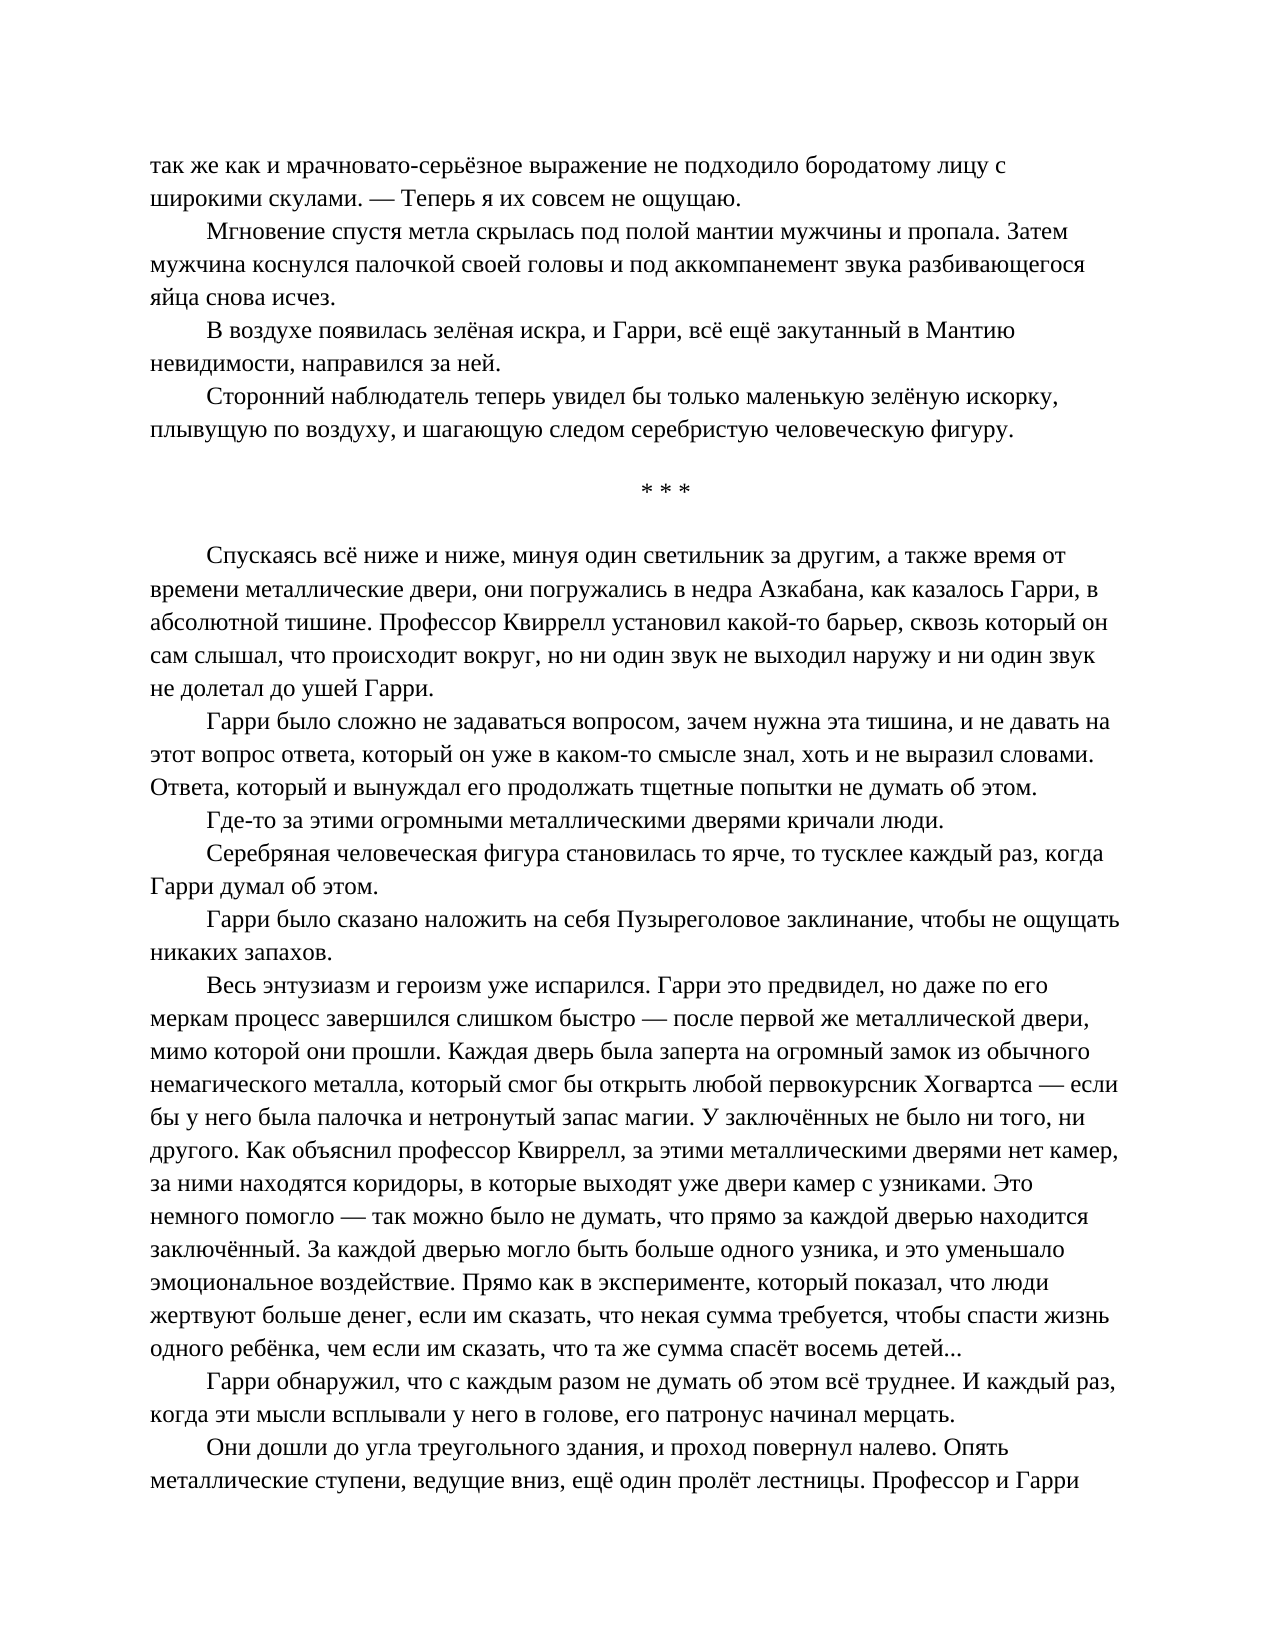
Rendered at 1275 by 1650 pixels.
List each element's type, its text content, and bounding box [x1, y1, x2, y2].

text В воздухе появилась зелёная искра, и Гарри, всё ещё закутанный в Мантию невидимости, направился за ней. [150, 315, 1125, 377]
text Гарри было сложно не задаваться вопросом, зачем нужна эта тишина, и не давать на этот вопрос ответа, который он уже в каком-то смысле знал, хоть и не выразил словами. Ответа, который и вынуждал его продолжать тщетные попытки не думать об этом. [150, 706, 1125, 801]
text Весь энтузиазм и героизм уже испарился. Гарри это предвидел, но даже по его меркам процесс завершился слишком быстро — после первой же металлической двери, мимо которой они прошли. Каждая дверь была заперта на огромный замок из обычного немагического металла, который смог бы открыть любой первокурсник Хогвартса — если бы у него была палочка и нетронутый запас магии. У заключённых не было ни того, ни другого. Как объяснил профессор Квиррелл, за этими металлическими дверями нет камер, за ними находятся коридоры, в которые выходят уже двери камер с узниками. Это немного помогло — так можно было не думать, что прямо за каждой дверью находится заключённый. За каждой дверью могло быть больше одного узника, и это уменьшало эмоциональное воздействие. Прямо как в эксперименте, который показал, что люди жертвуют больше денег, если им сказать, что некая сумма требуется, чтобы спасти жизнь одного ребёнка, чем если им сказать, что та же сумма спасёт восемь детей... [150, 970, 1125, 1362]
text Спускаясь всё ниже и ниже, минуя один светильник за другим, а также время от времени металлические двери, они погружались в недра Азкабана, как казалось Гарри, в абсолютной тишине. Профессор Квиррелл установил какой-то барьер, сквозь который он сам слышал, что происходит вокруг, но ни один звук не выходил наружу и ни один звук не долетал до ушей Гарри. [150, 541, 1125, 701]
text * * * [150, 477, 1125, 506]
text Гарри обнаружил, что с каждым разом не думать об этом всё труднее. И каждый раз, когда эти мысли всплывали у него в голове, его патронус начинал мерцать. [150, 1366, 1125, 1428]
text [150, 1432, 1125, 1494]
text Гарри было сказано наложить на себя Пузыреголовое заклинание, чтобы не ощущать никаких запахов. [150, 904, 1125, 966]
text Сторонний наблюдатель теперь увидел бы только маленькую зелёную искорку, плывущую по воздуху, и шагающую следом серебристую человеческую фигуру. [150, 381, 1125, 443]
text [150, 150, 1125, 212]
text Серебряная человеческая фигура становилась то ярче, то тусклее каждый раз, когда Гарри думал об этом. [150, 838, 1125, 899]
text Где-то за этими огромными металлическими дверями кричали люди. [150, 805, 1125, 833]
text Мгновение спустя метла скрылась под полой мантии мужчины и пропала. Затем мужчина коснулся палочкой своей головы и под аккомпанемент звука разбивающегося яйца снова исчез. [150, 216, 1125, 311]
